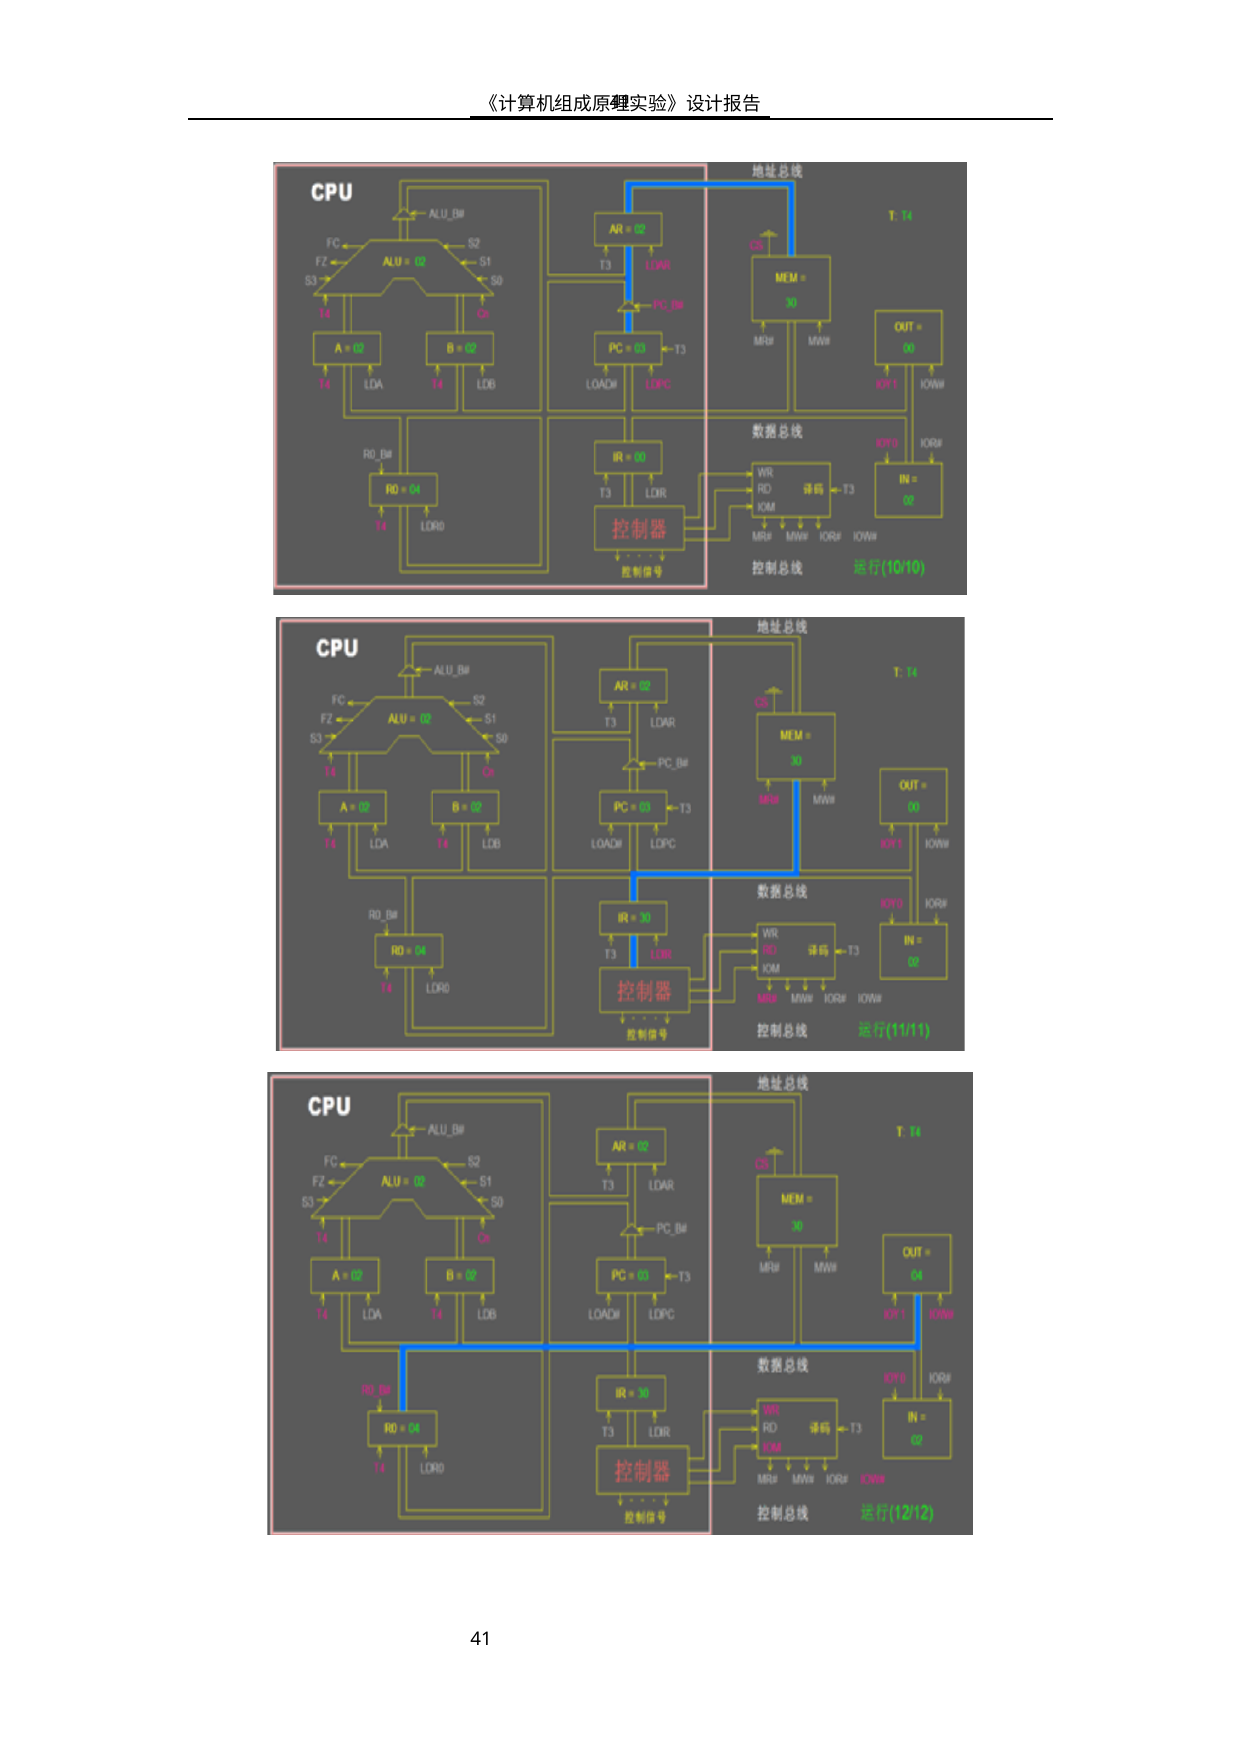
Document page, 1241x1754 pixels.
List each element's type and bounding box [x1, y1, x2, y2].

picture [275, 617, 965, 1051]
picture [267, 1072, 973, 1535]
picture [273, 162, 967, 595]
